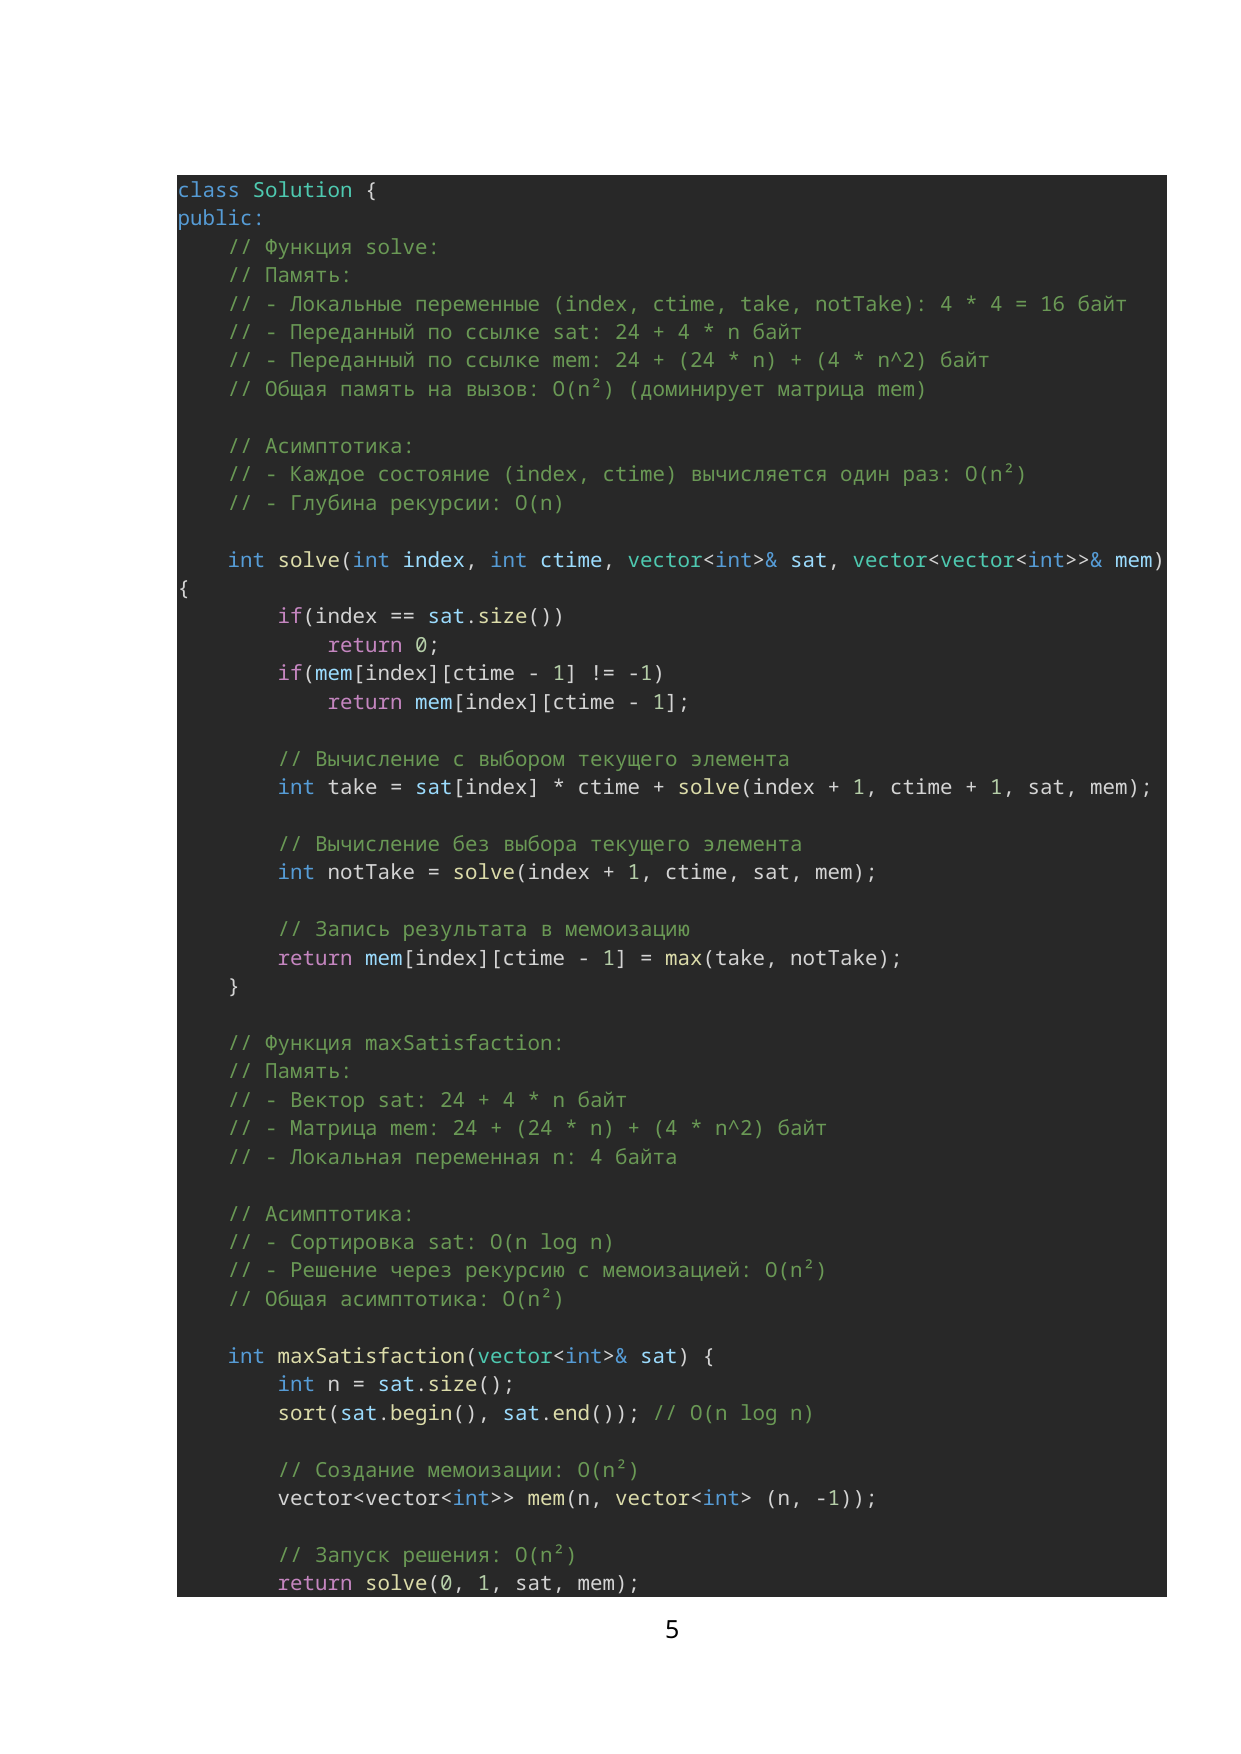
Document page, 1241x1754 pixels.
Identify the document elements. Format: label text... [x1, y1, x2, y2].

text if(index == sat.size()) [177, 602, 1167, 630]
text return 0; [177, 630, 1167, 658]
text if(mem[index][ctime - 1] != -1) [177, 658, 1167, 687]
text // Общая асимптотика: O(n²) [177, 1284, 1167, 1312]
text return solve(0, 1, sat, mem); [177, 1568, 1167, 1597]
text // - Вектор sat: 24 + 4 * n байт [177, 1085, 1167, 1113]
text int solve(int index, int ctime, vector<int>& sat, vector<vector<int>>& mem){ [177, 545, 1167, 602]
text // - Решение через рекурсию с мемоизацией: O(n²) [177, 1256, 1167, 1284]
text // Общая память на вызов: O(n²) (доминирует матрица mem) [177, 374, 1167, 402]
text // - Локальная переменная n: 4 байта [177, 1142, 1167, 1170]
text int take = sat[index] * ctime + solve(index + 1, ctime + 1, sat, mem); [177, 772, 1167, 801]
text int notTake = solve(index + 1, ctime, sat, mem); [177, 857, 1167, 886]
text // Асимптотика: [177, 1199, 1167, 1227]
text // - Сортировка sat: O(n log n) [177, 1227, 1167, 1256]
text // Запуск решения: O(n²) [177, 1540, 1167, 1568]
text // - Каждое состояние (index, ctime) вычисляется один раз: O(n²) [177, 459, 1167, 488]
text // Создание мемоизации: O(n²) [177, 1455, 1167, 1483]
text vector<vector<int>> mem(n, vector<int> (n, -1)); [177, 1483, 1167, 1512]
text // Запись результата в мемоизацию [177, 914, 1167, 943]
text // - Переданный по ссылке sat: 24 + 4 * n байт [177, 317, 1167, 346]
text return mem[index][ctime - 1]; [177, 687, 1167, 715]
text // Память: [177, 1057, 1167, 1085]
text public: [177, 203, 1167, 232]
text // Память: [177, 260, 1167, 289]
text int maxSatisfaction(vector<int>& sat) { [177, 1341, 1167, 1369]
text class Solution { [177, 175, 1167, 203]
text int n = sat.size(); [177, 1369, 1167, 1398]
text } [177, 971, 1167, 1000]
text // Вычисление с выбором текущего элемента [177, 744, 1167, 772]
text // Функция solve: [177, 232, 1167, 260]
text sort(sat.begin(), sat.end()); // O(n log n) [177, 1398, 1167, 1426]
text // - Локальные переменные (index, ctime, take, notTake): 4 * 4 = 16 байт [177, 289, 1167, 317]
text // - Переданный по ссылке mem: 24 + (24 * n) + (4 * n^2) байт [177, 346, 1167, 374]
text return mem[index][ctime - 1] = max(take, notTake); [177, 943, 1167, 971]
text // Вычисление без выбора текущего элемента [177, 829, 1167, 857]
text // Функция maxSatisfaction: [177, 1028, 1167, 1057]
text // Асимптотика: [177, 431, 1167, 459]
text // - Глубина рекурсии: O(n) [177, 488, 1167, 516]
text // - Матрица mem: 24 + (24 * n) + (4 * n^2) байт [177, 1113, 1167, 1142]
